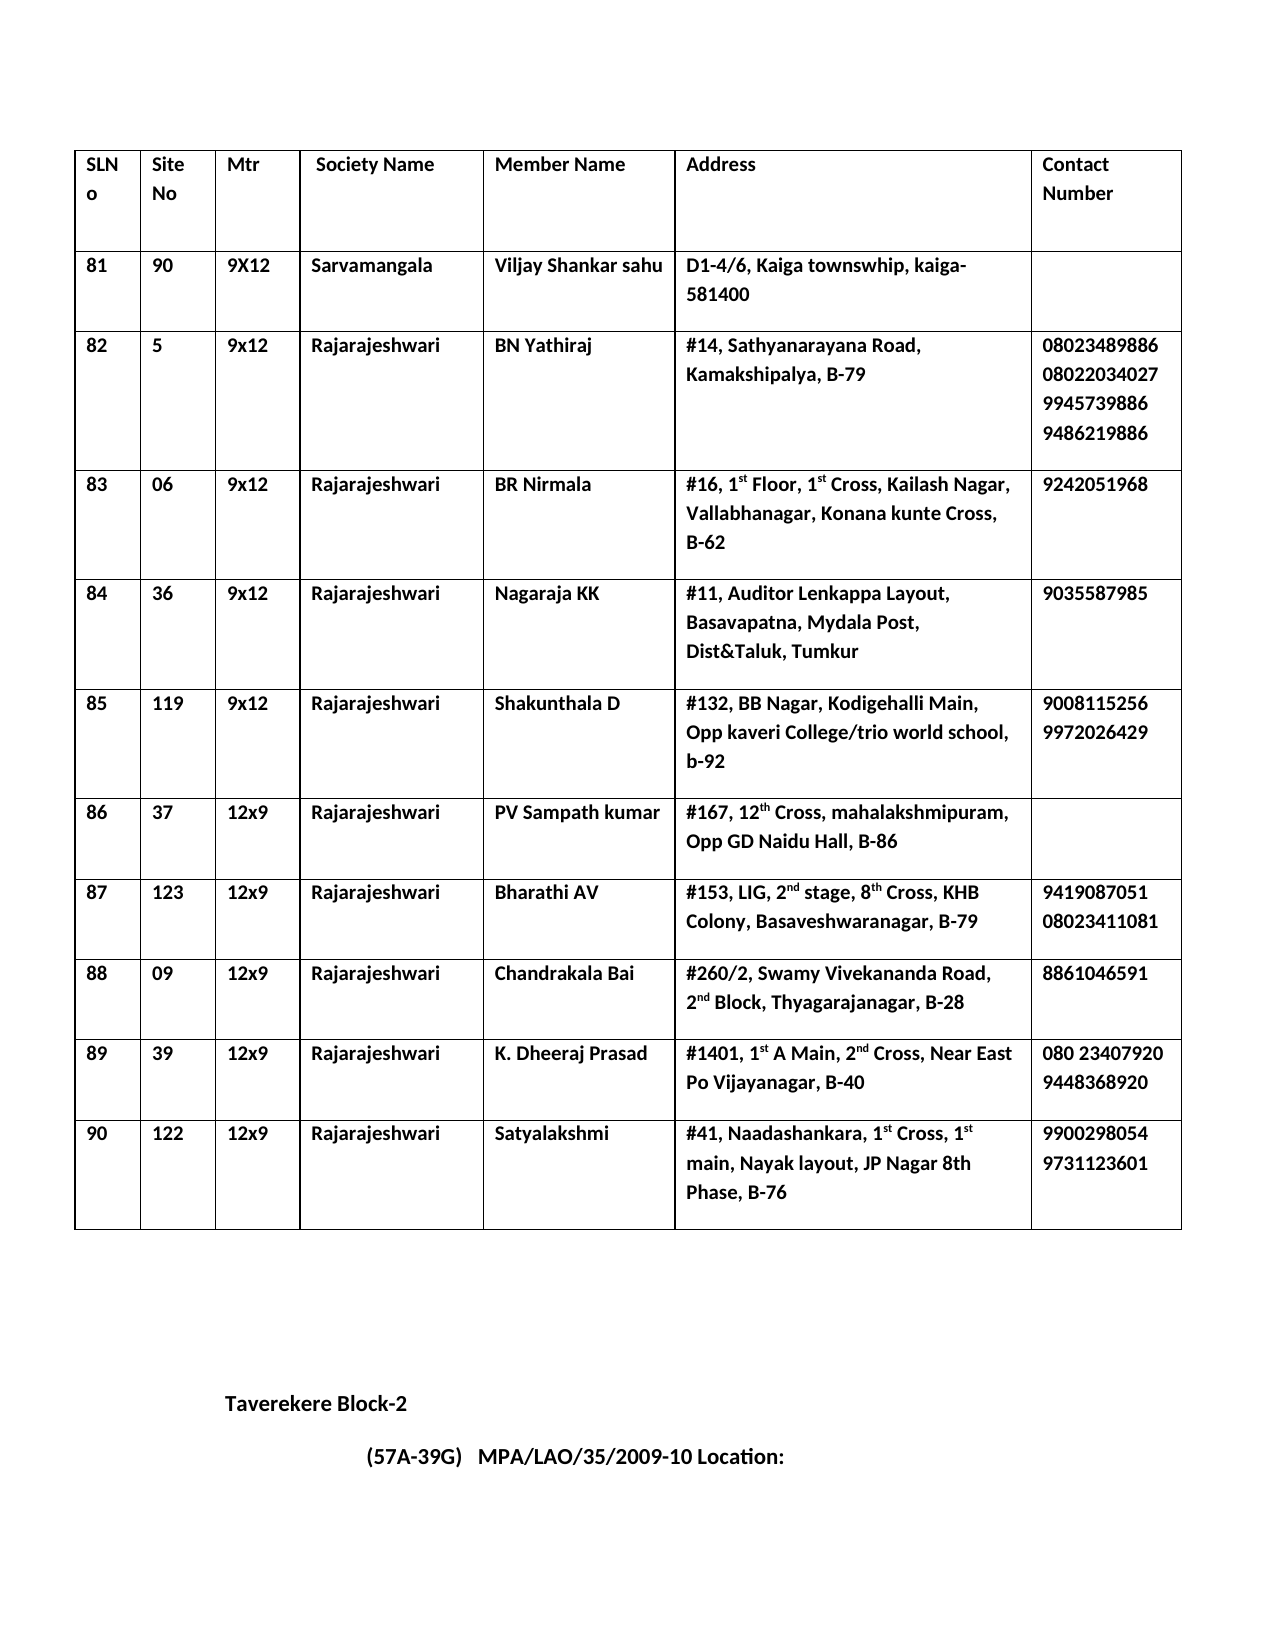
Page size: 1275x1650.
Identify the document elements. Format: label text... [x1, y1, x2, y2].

table_cell BN Yathiraj [484, 332, 674, 470]
table_cell #41, Naadashankara, 1st Cross, 1st main, Nayak layout, JP Nagar 8th Phase, B-76 [676, 1121, 1031, 1229]
table_cell 90 [76, 1121, 140, 1229]
table_cell Viljay Shankar sahu [484, 252, 674, 331]
table_cell Rajarajeshwari [301, 471, 483, 579]
table_cell #153, LIG, 2nd stage, 8th Cross, KHB Colony, Basaveshwaranagar, B-79 [676, 880, 1031, 959]
table_cell D1-4/6, Kaiga townswhip, kaiga-581400 [676, 252, 1031, 331]
table_cell Rajarajeshwari [301, 799, 483, 878]
table_header Society Name [301, 151, 483, 251]
table_cell 09 [141, 960, 215, 1039]
table_cell Sarvamangala [301, 252, 483, 331]
table_cell 119 [141, 690, 215, 798]
table_header Address [676, 151, 1031, 251]
table_cell 9x12 [216, 690, 299, 798]
table_cell Rajarajeshwari [301, 1040, 483, 1119]
table_cell Shakunthala D [484, 690, 674, 798]
table_cell 122 [141, 1121, 215, 1229]
table_cell 9x12 [216, 332, 299, 470]
table_cell #14, Sathyanarayana Road, Kamakshipalya, B-79 [676, 332, 1031, 470]
table_cell 12x9 [216, 960, 299, 1039]
table_cell Nagaraja KK [484, 580, 674, 689]
table_cell 9x12 [216, 471, 299, 579]
table_cell #260/2, Swamy Vivekananda Road, 2nd Block, Thyagarajanagar, B-28 [676, 960, 1031, 1039]
table_cell 9900298054 9731123601 [1032, 1121, 1181, 1229]
table_cell Rajarajeshwari [301, 332, 483, 470]
table_cell 82 [76, 332, 140, 470]
table_header Member Name [484, 151, 674, 251]
text (57A-39G) MPA/LAO/35/2009-10 Location: [150, 1442, 1125, 1470]
table_cell 81 [76, 252, 140, 331]
table_cell 9X12 [216, 252, 299, 331]
table_header SLNo [76, 151, 140, 251]
table_cell PV Sampath kumar [484, 799, 674, 878]
table_cell K. Dheeraj Prasad [484, 1040, 674, 1119]
table_cell 83 [76, 471, 140, 579]
table_cell 8861046591 [1032, 960, 1181, 1039]
table_cell 12x9 [216, 1040, 299, 1119]
table_cell Rajarajeshwari [301, 880, 483, 959]
table_cell #16, 1st Floor, 1st Cross, Kailash Nagar, Vallabhanagar, Konana kunte Cross, B-62 [676, 471, 1031, 579]
table_cell 12x9 [216, 1121, 299, 1229]
table_cell 90 [141, 252, 215, 331]
table_cell [1032, 252, 1181, 331]
table_cell Bharathi AV [484, 880, 674, 959]
text Taverekere Block-2 [150, 1389, 1125, 1417]
table_cell #167, 12th Cross, mahalakshmipuram, Opp GD Naidu Hall, B-86 [676, 799, 1031, 878]
table_cell 9035587985 [1032, 580, 1181, 689]
table_cell BR Nirmala [484, 471, 674, 579]
table_cell Rajarajeshwari [301, 580, 483, 689]
table_header Mtr [216, 151, 299, 251]
table_cell 06 [141, 471, 215, 579]
table_cell 88 [76, 960, 140, 1039]
table_cell 9x12 [216, 580, 299, 689]
table_cell 12x9 [216, 880, 299, 959]
table_cell 9419087051 08023411081 [1032, 880, 1181, 959]
table_cell #11, Auditor Lenkappa Layout, Basavapatna, Mydala Post, Dist&Taluk, Tumkur [676, 580, 1031, 689]
table_header Contact Number [1032, 151, 1181, 251]
table_cell 85 [76, 690, 140, 798]
table_cell 37 [141, 799, 215, 878]
table_cell 5 [141, 332, 215, 470]
table_cell 87 [76, 880, 140, 959]
table_cell 39 [141, 1040, 215, 1119]
table_cell Satyalakshmi [484, 1121, 674, 1229]
table_cell Rajarajeshwari [301, 1121, 483, 1229]
table_cell Chandrakala Bai [484, 960, 674, 1039]
table_cell 9242051968 [1032, 471, 1181, 579]
table_cell Rajarajeshwari [301, 960, 483, 1039]
table_cell 36 [141, 580, 215, 689]
table_header Site No [141, 151, 215, 251]
table_cell 9008115256 9972026429 [1032, 690, 1181, 798]
table_cell 12x9 [216, 799, 299, 878]
table_cell #1401, 1st A Main, 2nd Cross, Near East Po Vijayanagar, B-40 [676, 1040, 1031, 1119]
table_cell [1032, 799, 1181, 878]
table_cell #132, BB Nagar, Kodigehalli Main, Opp kaveri College/trio world school, b-92 [676, 690, 1031, 798]
table_cell 080 23407920 9448368920 [1032, 1040, 1181, 1119]
table_cell Rajarajeshwari [301, 690, 483, 798]
table_cell 89 [76, 1040, 140, 1119]
table_cell 84 [76, 580, 140, 689]
table_cell 86 [76, 799, 140, 878]
table_cell 123 [141, 880, 215, 959]
table_cell 08023489886 08022034027 9945739886 9486219886 [1032, 332, 1181, 470]
